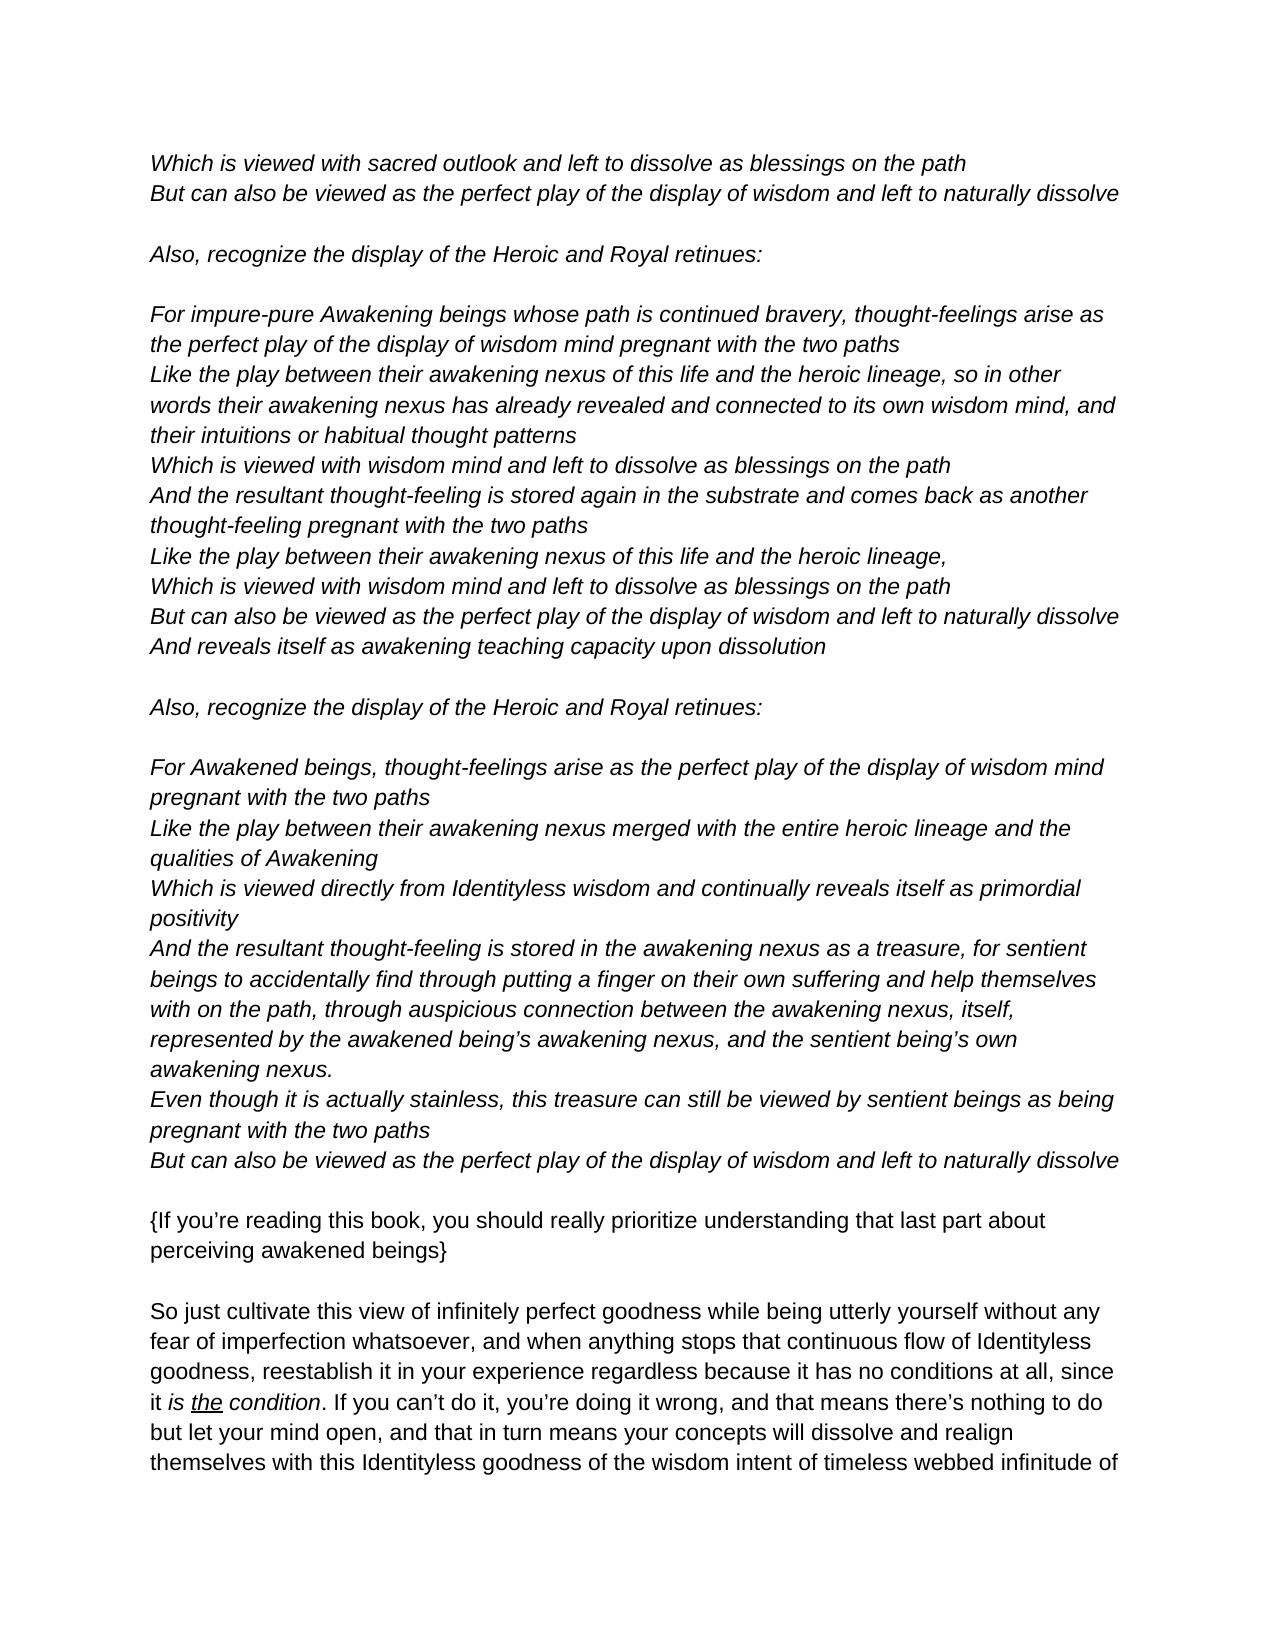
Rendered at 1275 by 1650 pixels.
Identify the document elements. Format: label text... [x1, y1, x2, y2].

text Like the play between their awakening nexus of this life and the heroic lineage, so in other words their awakening nexus has already revealed and connected to its own wisdom mind, and their intuitions or habitual thought patterns [150, 361, 1125, 448]
text And reveals itself as awakening teaching capacity upon dissolution [150, 633, 1125, 660]
text Which is viewed with wisdom mind and left to dissolve as blessings on the path [150, 573, 1125, 599]
text And the resultant thought-feeling is stored again in the substrate and comes back as another thought-feeling pregnant with the two paths [150, 482, 1125, 539]
text Also, recognize the display of the Heroic and Royal retinues: [150, 241, 1125, 267]
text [150, 1298, 1125, 1475]
text But can also be viewed as the perfect play of the display of wisdom and left to naturally dissolve [150, 1147, 1125, 1173]
text Like the play between their awakening nexus merged with the entire heroic lineage and the qualities of Awakening [150, 814, 1125, 871]
text But can also be viewed as the perfect play of the display of wisdom and left to naturally dissolve [150, 180, 1125, 207]
text Which is viewed directly from Identityless wisdom and continually reveals itself as primordial positivity [150, 875, 1125, 932]
text {If you’re reading this book, you should really prioritize understanding that last part about perceiving awakened beings} [150, 1207, 1125, 1264]
text Like the play between their awakening nexus of this life and the heroic lineage, [150, 543, 1125, 569]
text For impure-pure Awakening beings whose path is continued bravery, thought-feelings arise as the perfect play of the display of wisdom mind pregnant with the two paths [150, 301, 1125, 358]
text For Awakened beings, thought-feelings arise as the perfect play of the display of wisdom mind pregnant with the two paths [150, 754, 1125, 811]
text Which is viewed with sacred outlook and left to dissolve as blessings on the path [150, 150, 1125, 176]
text Even though it is actually stainless, this treasure can still be viewed by sentient beings as being pregnant with the two paths [150, 1086, 1125, 1143]
text And the resultant thought-feeling is stored in the awakening nexus as a treasure, for sentient beings to accidentally find through putting a finger on their own suffering and help themselves with on the path, through auspicious connection between the awakening nexus, itself, represented by the awakened being’s awakening nexus, and the sentient being’s own awakening nexus. [150, 935, 1125, 1083]
text Which is viewed with wisdom mind and left to dissolve as blessings on the path [150, 452, 1125, 478]
text But can also be viewed as the perfect play of the display of wisdom and left to naturally dissolve [150, 603, 1125, 629]
text Also, recognize the display of the Heroic and Royal retinues: [150, 694, 1125, 720]
